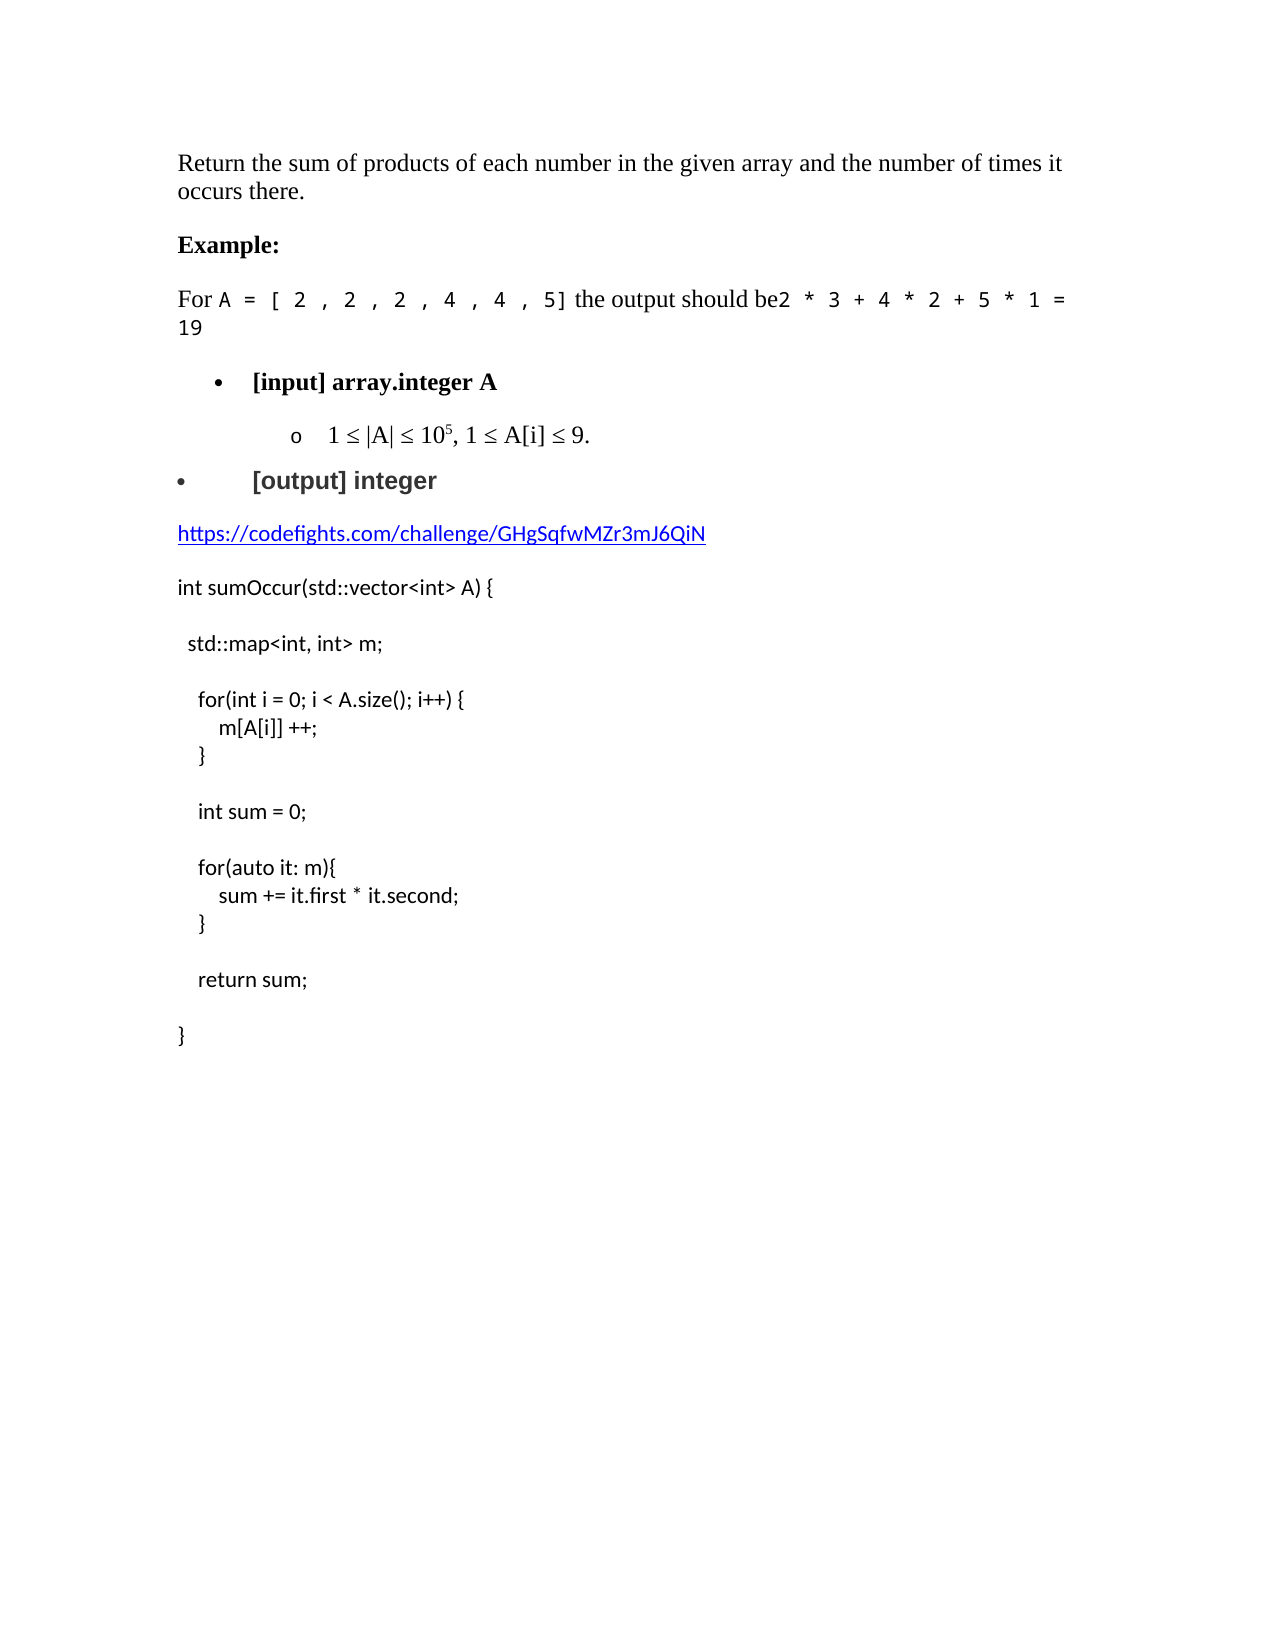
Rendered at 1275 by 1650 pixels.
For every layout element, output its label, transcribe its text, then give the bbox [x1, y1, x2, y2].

text for(auto it: m){ [177, 853, 1098, 881]
text int sumOccur(std::vector<int> A) { [177, 573, 1098, 601]
text sum += it.first * it.second; [177, 881, 1098, 909]
text int sum = 0; [177, 797, 1098, 825]
text } [177, 1021, 1098, 1049]
list 1 ≤ |A| ≤ 105, 1 ≤ A[i] ≤ 9. [290, 421, 1098, 450]
text Example: [177, 230, 1098, 259]
list [output] integer [177, 450, 1098, 494]
text std::map<int, int> m; [177, 629, 1098, 657]
text https://codefights.com/challenge/GHgSqfwMZr3mJ6QiN [177, 519, 1098, 548]
list [input] array.integer A [215, 367, 1098, 396]
text } [177, 741, 1098, 769]
text Return the sum of products of each number in the given array and the number of times it occurs there. [177, 148, 1098, 205]
text For A = [ 2 , 2 , 2 , 4 , 4 , 5] the output should be2 * 3 + 4 * 2 + 5 * 1 = 19 [177, 284, 1098, 342]
text } [177, 909, 1098, 937]
text return sum; [177, 965, 1098, 993]
text for(int i = 0; i < A.size(); i++) { [177, 685, 1098, 713]
text m[A[i]] ++; [177, 713, 1098, 741]
